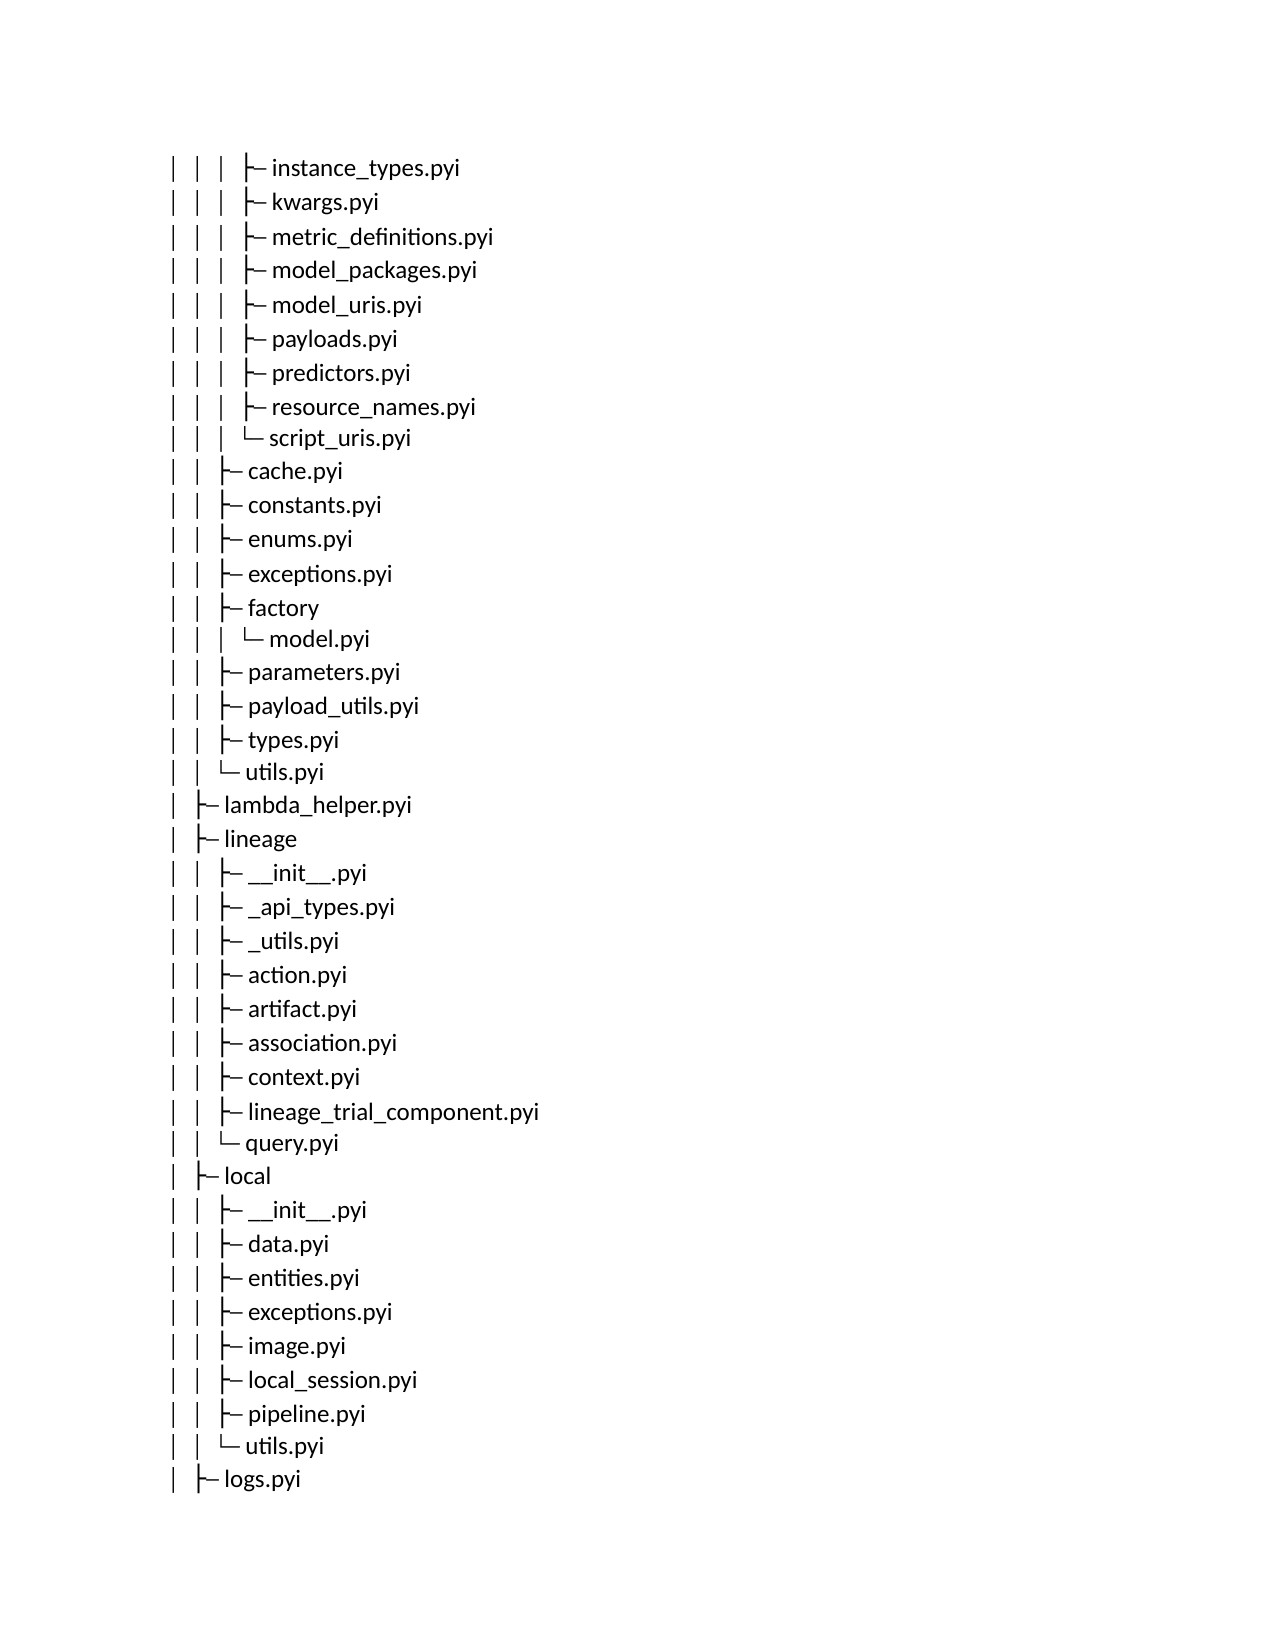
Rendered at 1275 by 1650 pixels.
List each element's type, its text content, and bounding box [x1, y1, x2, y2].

text │ │ │ ├─ payloads.pyi [150, 320, 1125, 354]
text │ ├─ logs.pyi [150, 1461, 1125, 1495]
text │ │ ├─ payload_utils.pyi [150, 688, 1125, 722]
text │ │ ├─ exceptions.pyi [150, 1294, 1125, 1328]
text │ │ ├─ enums.pyi [150, 521, 1125, 555]
text │ │ ├─ lineage_trial_component.pyi [150, 1093, 1125, 1127]
text │ │ ├─ entities.pyi [150, 1260, 1125, 1294]
text │ │ │ ├─ model_packages.pyi [150, 252, 1125, 286]
text │ │ │ ├─ instance_types.pyi [150, 150, 1125, 184]
text │ │ ├─ _utils.pyi [150, 923, 1125, 957]
text │ │ ├─ exceptions.pyi [150, 555, 1125, 589]
text │ │ │ ├─ predictors.pyi [150, 354, 1125, 388]
text │ │ │ └─ model.pyi [150, 623, 1125, 654]
text │ │ ├─ cache.pyi [150, 453, 1125, 487]
text │ │ ├─ context.pyi [150, 1059, 1125, 1093]
text │ │ ├─ types.pyi [150, 722, 1125, 756]
text │ │ └─ query.pyi [150, 1127, 1125, 1158]
text │ │ ├─ action.pyi [150, 957, 1125, 991]
text │ │ │ ├─ resource_names.pyi [150, 388, 1125, 422]
text │ ├─ lineage [150, 821, 1125, 855]
text │ │ ├─ __init__.pyi [150, 855, 1125, 889]
text │ │ ├─ parameters.pyi [150, 654, 1125, 688]
text │ │ │ ├─ kwargs.pyi [150, 184, 1125, 218]
text │ │ ├─ _api_types.pyi [150, 889, 1125, 923]
text │ │ │ └─ script_uris.pyi [150, 422, 1125, 453]
text │ │ ├─ __init__.pyi [150, 1192, 1125, 1226]
text │ │ ├─ local_session.pyi [150, 1362, 1125, 1396]
text │ │ ├─ artifact.pyi [150, 991, 1125, 1025]
text │ │ ├─ pipeline.pyi [150, 1396, 1125, 1430]
text │ │ ├─ constants.pyi [150, 487, 1125, 521]
text │ ├─ local [150, 1158, 1125, 1192]
text │ │ └─ utils.pyi [150, 756, 1125, 787]
text │ │ ├─ image.pyi [150, 1328, 1125, 1362]
text │ │ ├─ association.pyi [150, 1025, 1125, 1059]
text │ │ ├─ factory [150, 589, 1125, 623]
text │ │ │ ├─ model_uris.pyi [150, 286, 1125, 320]
text │ │ ├─ data.pyi [150, 1226, 1125, 1260]
text │ │ └─ utils.pyi [150, 1430, 1125, 1461]
text │ ├─ lambda_helper.pyi [150, 787, 1125, 821]
text │ │ │ ├─ metric_definitions.pyi [150, 218, 1125, 252]
